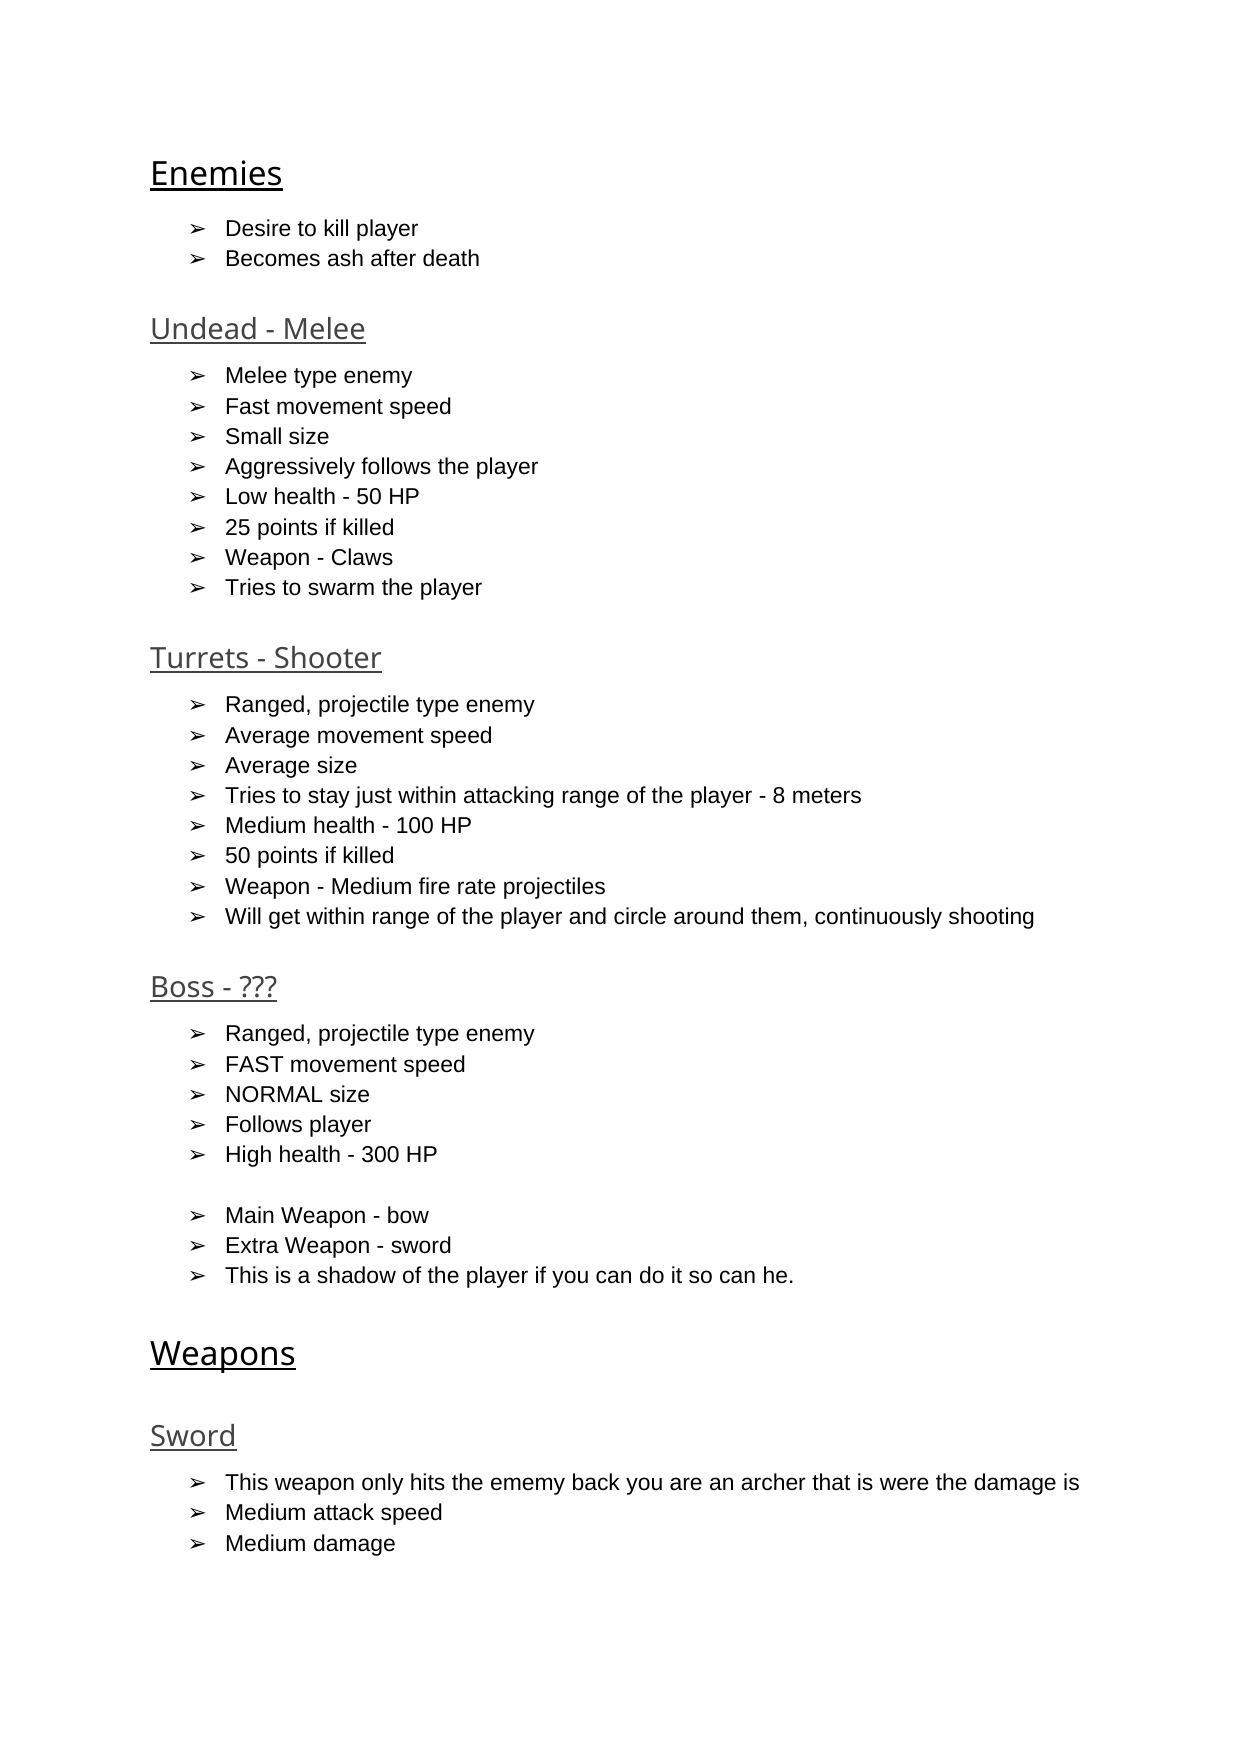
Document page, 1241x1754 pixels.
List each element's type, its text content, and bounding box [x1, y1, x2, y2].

list Follows player [187, 1111, 1090, 1137]
subtitle Turrets - Shooter [150, 637, 1090, 677]
list Medium damage [187, 1529, 1090, 1556]
list Aggressively follows the player [187, 453, 1090, 479]
list Weapon - Claws [187, 544, 1090, 570]
list Medium attack speed [187, 1499, 1090, 1526]
subtitle Undead - Melee [150, 308, 1090, 348]
subtitle Enemies [150, 150, 1090, 195]
list Average size [187, 752, 1090, 778]
list Will get within range of the player and circle around them, continuously shooting [187, 903, 1090, 929]
list Small size [187, 423, 1090, 449]
list High health - 300 HP [187, 1141, 1090, 1167]
subtitle Sword [150, 1415, 1090, 1455]
list Ranged, projectile type enemy [187, 691, 1090, 718]
list Desire to kill player [187, 215, 1090, 241]
subtitle Boss - ??? [150, 966, 1090, 1006]
list Melee type enemy [187, 362, 1090, 389]
list FAST movement speed [187, 1051, 1090, 1077]
list 50 points if killed [187, 842, 1090, 869]
list Becomes ash after death [187, 245, 1090, 271]
list Fast movement speed [187, 393, 1090, 419]
list This weapon only hits the ememy back you are an archer that is were the damage is [187, 1469, 1090, 1496]
list 25 points if killed [187, 513, 1090, 540]
list Tries to swarm the player [187, 574, 1090, 600]
list Weapon - Medium fire rate projectiles [187, 873, 1090, 899]
list Low health - 50 HP [187, 483, 1090, 509]
list Average movement speed [187, 722, 1090, 748]
list Ranged, projectile type enemy [187, 1020, 1090, 1047]
list Tries to stay just within attacking range of the player - 8 meters [187, 782, 1090, 808]
list Medium health - 100 HP [187, 812, 1090, 838]
list Main Weapon - bow [187, 1202, 1090, 1228]
list Extra Weapon - sword [187, 1232, 1090, 1258]
list This is a shadow of the player if you can do it so can he. [187, 1262, 1090, 1288]
subtitle Weapons [150, 1330, 1090, 1375]
list NORMAL size [187, 1081, 1090, 1107]
